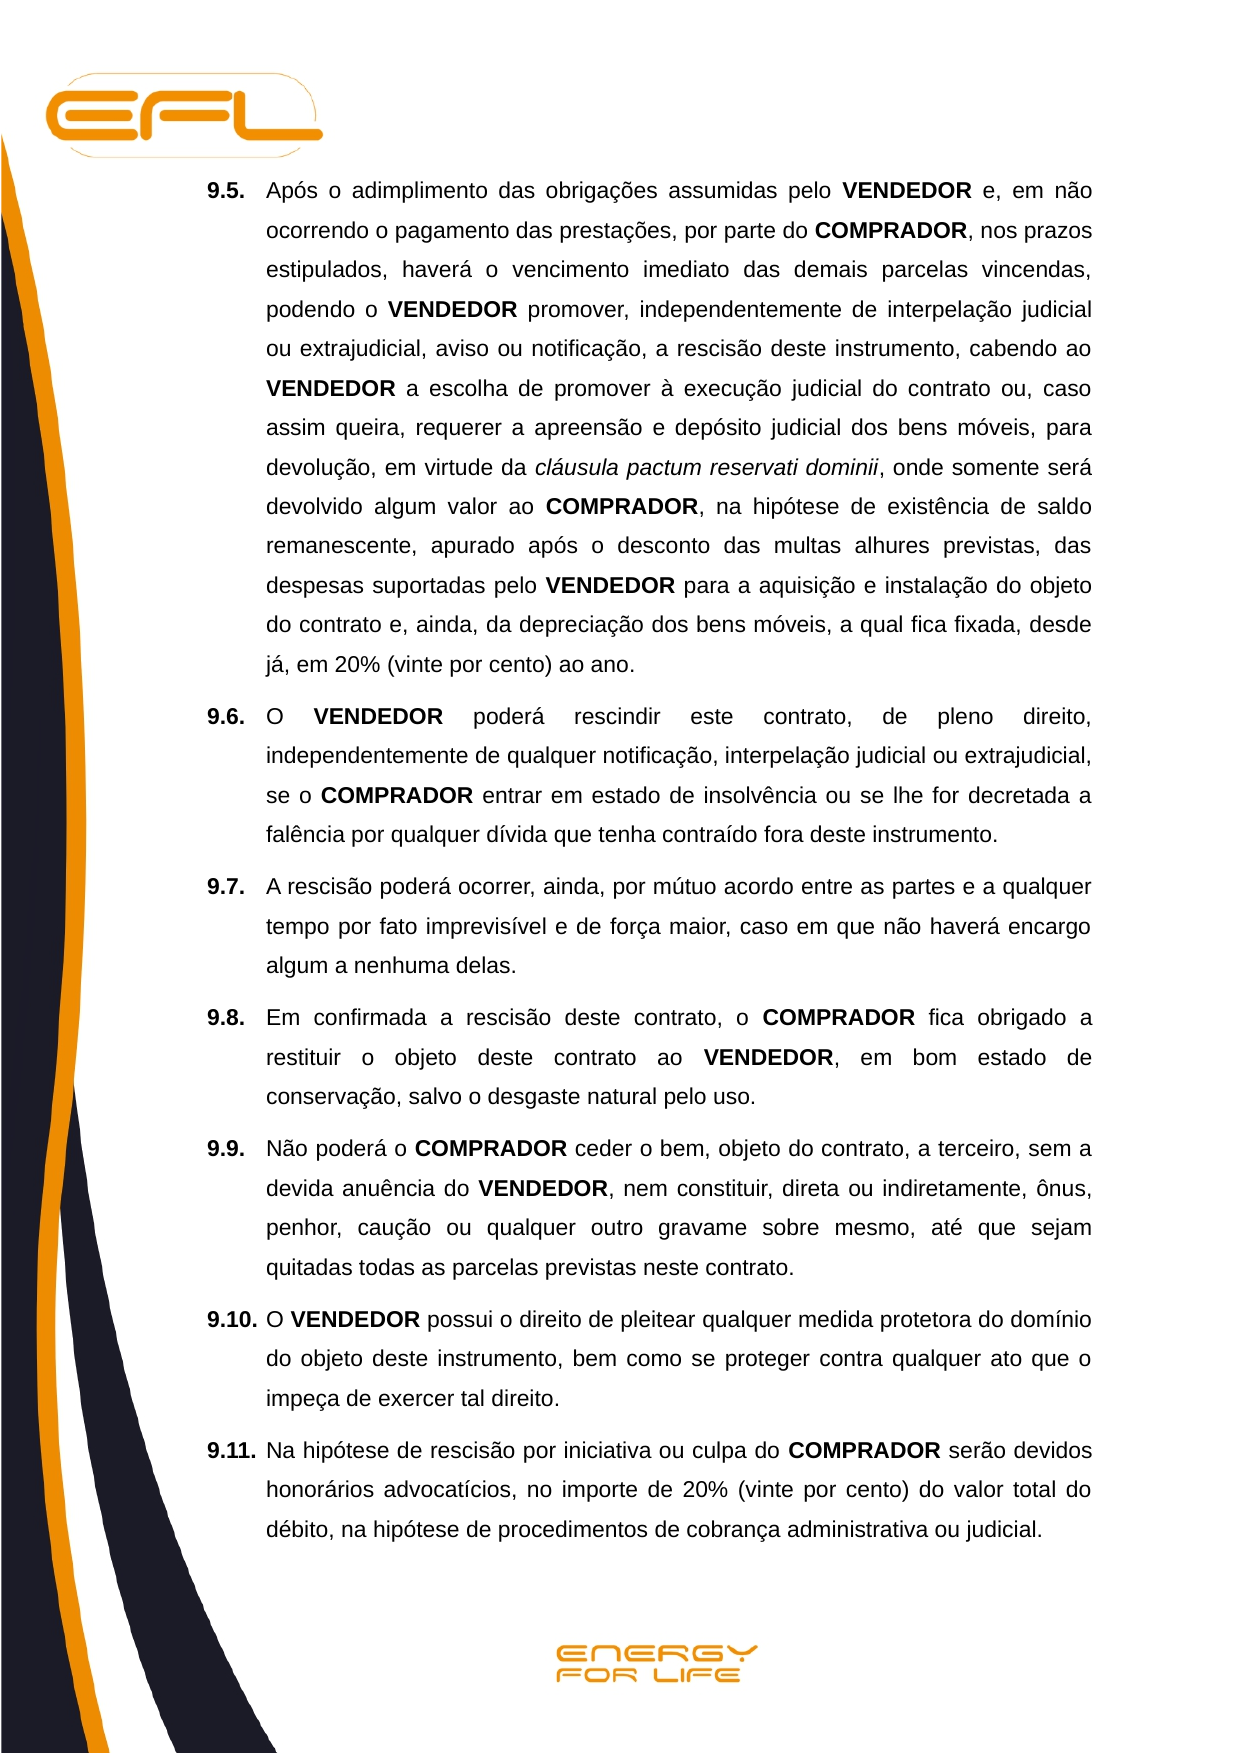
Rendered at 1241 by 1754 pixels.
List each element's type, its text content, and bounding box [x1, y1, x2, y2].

subtitle A rescisão poderá ocorrer, ainda, por mútuo acordo entre as partes e a qualquer tempo por fato imprevisível e de força maior, caso em que não haverá encargo algum a nenhuma delas. [207, 873, 1092, 979]
picture [1, 0, 1241, 1753]
subtitle Em confirmada a rescisão deste contrato, o COMPRADOR fica obrigado a restituir o objeto deste contrato ao VENDEDOR, em bom estado de conservação, salvo o desgaste natural pelo uso. [207, 1004, 1092, 1109]
subtitle Após o adimplimento das obrigações assumidas pelo VENDEDOR e, em não ocorrendo o pagamento das prestações, por parte do COMPRADOR, nos prazos estipulados, haverá o vencimento imediato das demais parcelas vincendas, podendo o VENDEDOR promover, independentemente de interpelação judicial ou extrajudicial, aviso ou notificação, a rescisão deste instrumento, cabendo ao VENDEDOR a escolha de promover à execução judicial do contrato ou, caso assim queira, requerer a apreensão e depósito judicial dos bens móveis, para devolução, em virtude da cláusula pactum reservati dominii, onde somente será devolvido algum valor ao COMPRADOR, na hipótese de existência de saldo remanescente, apurado após o desconto das multas alhures previstas, das despesas suportadas pelo VENDEDOR para a aquisição e instalação do objeto do contrato e, ainda, da depreciação dos bens móveis, a qual fica fixada, desde já, em 20% (vinte por cento) ao ano. [207, 177, 1092, 677]
subtitle Na hipótese de rescisão por iniciativa ou culpa do COMPRADOR serão devidos honorários advocatícios, no importe de 20% (vinte por cento) do valor total do débito, na hipótese de procedimentos de cobrança administrativa ou judicial. [207, 1437, 1092, 1542]
subtitle Não poderá o COMPRADOR ceder o bem, objeto do contrato, a terceiro, sem a devida anuência do VENDEDOR, nem constituir, direta ou indiretamente, ônus, penhor, caução ou qualquer outro gravame sobre mesmo, até que sejam quitadas todas as parcelas previstas neste contrato. [207, 1135, 1092, 1280]
subtitle O VENDEDOR poderá rescindir este contrato, de pleno direito, independentemente de qualquer notificação, interpelação judicial ou extrajudicial, se o COMPRADOR entrar em estado de insolvência ou se lhe for decretada a falência por qualquer dívida que tenha contraído fora deste instrumento. [207, 703, 1092, 848]
subtitle O VENDEDOR possui o direito de pleitear qualquer medida protetora do domínio do objeto deste instrumento, bem como se proteger contra qualquer ato que o impeça de exercer tal direito. [207, 1306, 1092, 1411]
